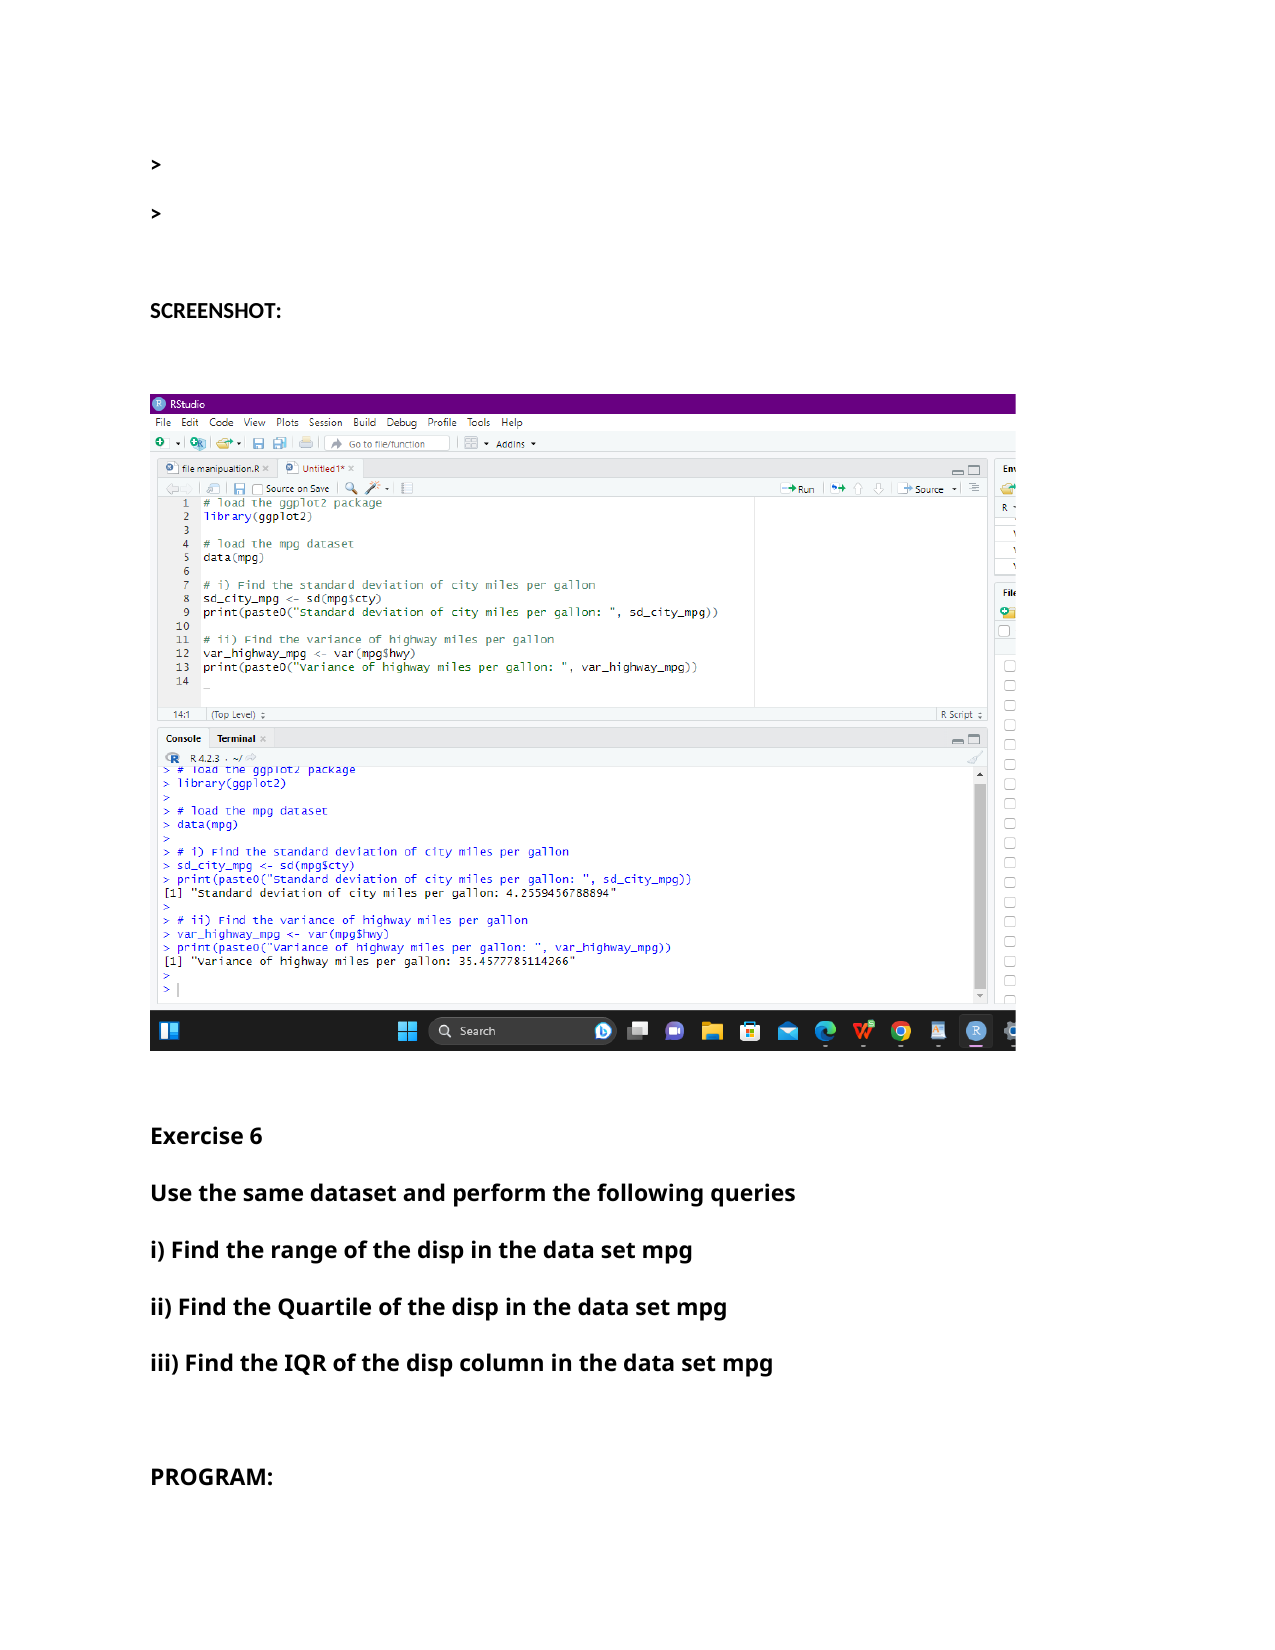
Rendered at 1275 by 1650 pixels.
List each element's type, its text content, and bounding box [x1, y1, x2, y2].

picture [150, 394, 1016, 1051]
text Exercise 6 [150, 1120, 1125, 1151]
text iii) Find the IQR of the disp column in the data set mpg [150, 1347, 1125, 1378]
text > [150, 150, 1125, 178]
text Use the same dataset and perform the following queries [150, 1177, 1125, 1208]
text ii) Find the Quartile of the disp in the data set mpg [150, 1291, 1125, 1322]
text > [150, 199, 1125, 227]
text i) Find the range of the disp in the data set mpg [150, 1234, 1125, 1265]
text PROGRAM: [150, 1461, 1125, 1492]
text SCREENSHOT: [150, 297, 1125, 324]
